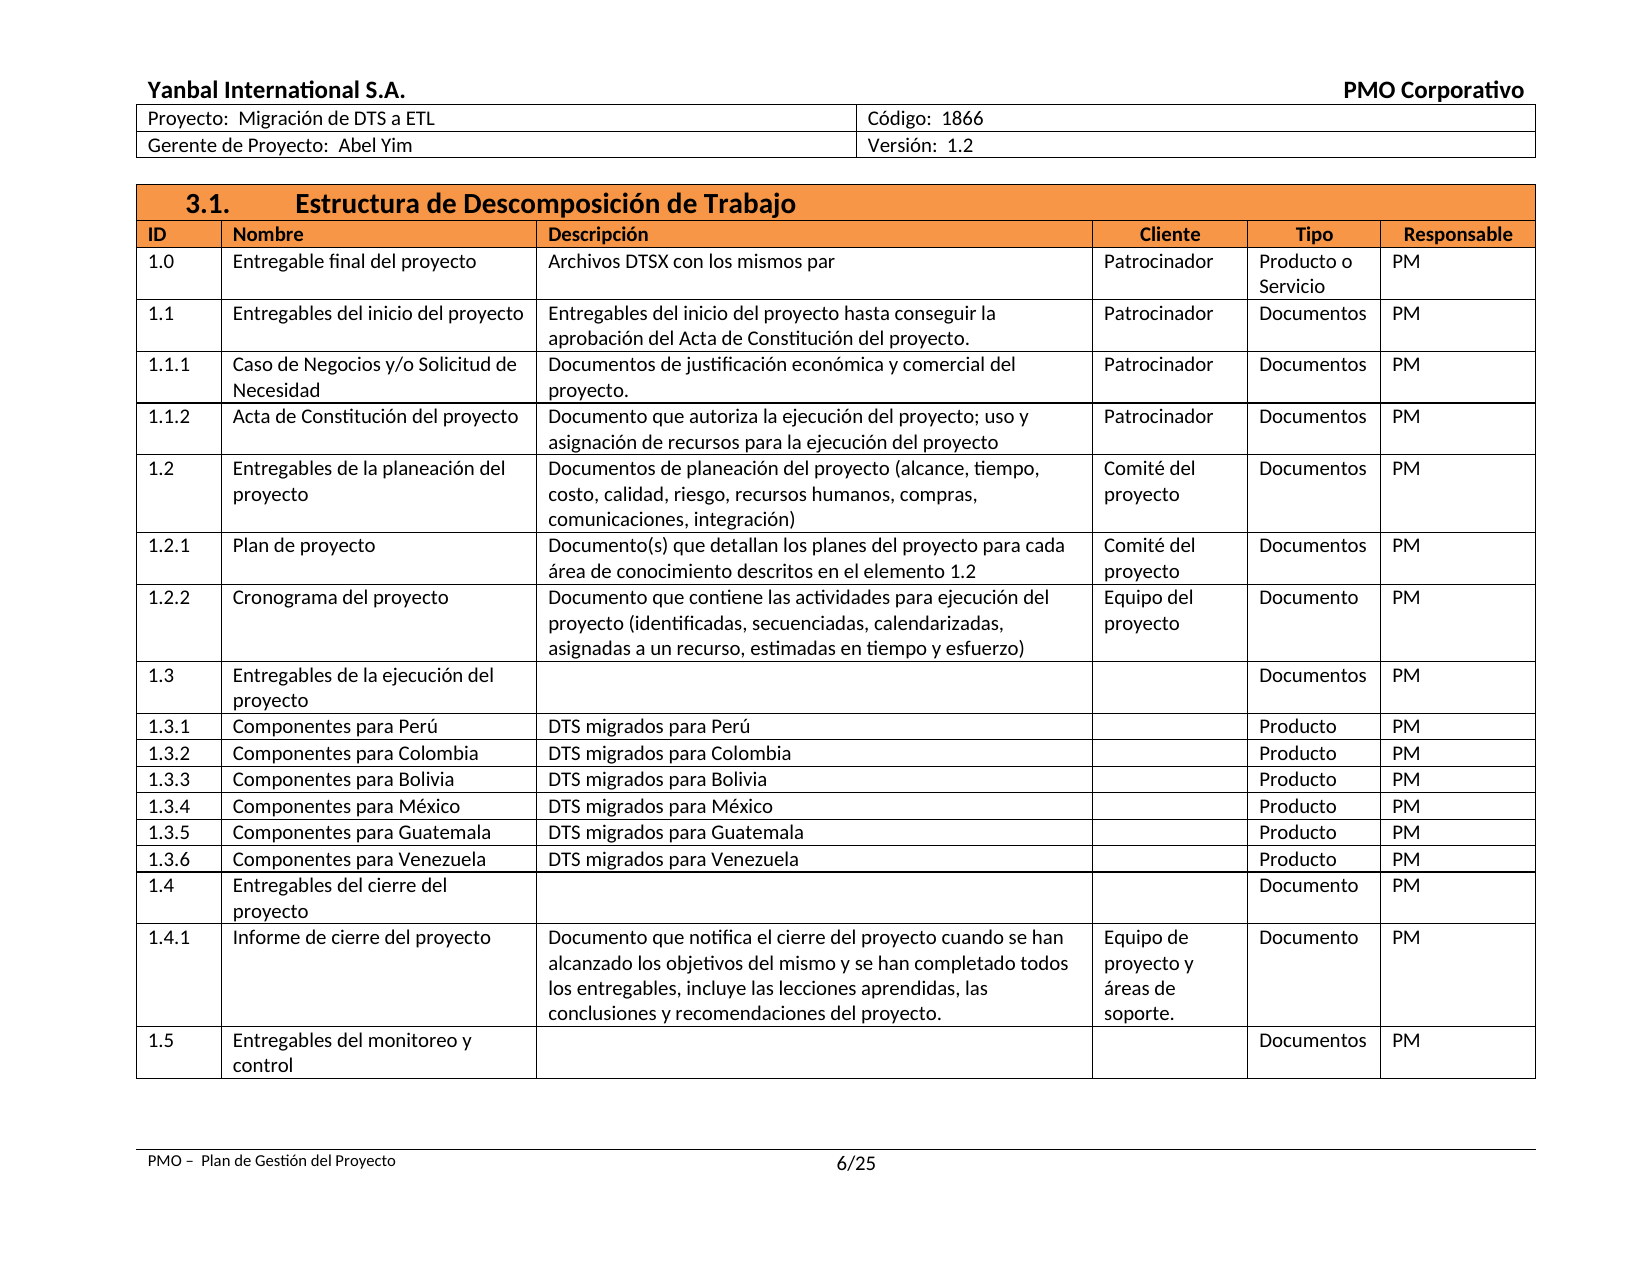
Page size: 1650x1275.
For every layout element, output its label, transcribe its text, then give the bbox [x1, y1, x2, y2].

table_cell DTS migrados para Colombia [537, 740, 1092, 766]
table_cell Componentes para Colombia [222, 740, 536, 766]
table_cell 1.2.2 [137, 585, 221, 661]
table_cell Producto [1248, 767, 1380, 792]
table_cell [1093, 793, 1247, 818]
table_cell [537, 1027, 1092, 1078]
table_cell 1.5 [137, 1027, 221, 1078]
table_cell Patrocinador [1093, 300, 1247, 351]
table_cell 1.4.1 [137, 924, 221, 1026]
table_cell PM [1381, 662, 1535, 713]
table_cell 1.3 [137, 662, 221, 713]
table_cell DTS migrados para Perú [537, 714, 1092, 739]
table_cell Patrocinador [1093, 352, 1247, 402]
table_cell Producto [1248, 740, 1380, 766]
table_cell Comité del proyecto [1093, 533, 1247, 583]
table_cell Documentos [1248, 404, 1380, 454]
table_cell Cliente [1093, 221, 1247, 247]
table_cell Comité del proyecto [1093, 455, 1247, 532]
table_cell DTS migrados para México [537, 793, 1092, 818]
table_cell 1.4 [137, 873, 221, 923]
table_cell Nombre [222, 221, 536, 247]
table_cell Documento [1248, 924, 1380, 1026]
table_cell Producto [1248, 793, 1380, 818]
table_cell DTS migrados para Bolivia [537, 767, 1092, 792]
table_cell [537, 662, 1092, 713]
table_cell Documentos [1248, 662, 1380, 713]
table_header Estructura de Descomposición de Trabajo [137, 185, 1535, 220]
table_cell Equipo de proyecto y áreas de soporte. [1093, 924, 1247, 1026]
table_cell PM [1381, 585, 1535, 661]
table_cell Entregables del monitoreo y control [222, 1027, 536, 1078]
table_cell Componentes para Bolivia [222, 767, 536, 792]
table_cell PM [1381, 820, 1535, 845]
table_cell 1.3.1 [137, 714, 221, 739]
table_cell [1093, 873, 1247, 923]
table_cell PM [1381, 767, 1535, 792]
table_cell Documento [1248, 873, 1380, 923]
table_cell [1093, 767, 1247, 792]
table_cell PM [1381, 533, 1535, 583]
table_cell Entregables del inicio del proyecto [222, 300, 536, 351]
table_cell Equipo del proyecto [1093, 585, 1247, 661]
table_cell Documentos [1248, 455, 1380, 532]
table_cell [1093, 662, 1247, 713]
table_cell PM [1381, 793, 1535, 818]
table_cell 1.1 [137, 300, 221, 351]
table_cell Componentes para Perú [222, 714, 536, 739]
table_cell Producto [1248, 820, 1380, 845]
table_cell Responsable [1381, 221, 1535, 247]
table_cell 1.0 [137, 248, 221, 299]
table_cell 1.3.5 [137, 820, 221, 845]
table_cell DTS migrados para Guatemala [537, 820, 1092, 845]
table_cell PM [1381, 300, 1535, 351]
table_cell Cronograma del proyecto [222, 585, 536, 661]
table_cell Informe de cierre del proyecto [222, 924, 536, 1026]
table_cell Entregables del inicio del proyecto hasta conseguir la aprobación del Acta de Constitución del proyecto. [537, 300, 1092, 351]
table_cell 1.3.2 [137, 740, 221, 766]
table_cell Componentes para Venezuela [222, 846, 536, 871]
table_cell Componentes para Guatemala [222, 820, 536, 845]
table_cell PM [1381, 873, 1535, 923]
table_cell 1.2.1 [137, 533, 221, 583]
table_cell [1093, 846, 1247, 871]
table_cell PM [1381, 1027, 1535, 1078]
table_cell Producto [1248, 714, 1380, 739]
table_cell PM [1381, 714, 1535, 739]
table_cell Documentos [1248, 300, 1380, 351]
table_cell Documentos [1248, 1027, 1380, 1078]
table_cell PM [1381, 846, 1535, 871]
table_cell [1093, 714, 1247, 739]
table_cell [1093, 740, 1247, 766]
table_cell Documentos [1248, 352, 1380, 402]
table_cell 1.1.1 [137, 352, 221, 402]
table_cell Documentos de planeación del proyecto (alcance, tiempo, costo, calidad, riesgo, recursos humanos, compras, comunicaciones, integración) [537, 455, 1092, 532]
table_cell Acta de Constitución del proyecto [222, 404, 536, 454]
table_cell PM [1381, 248, 1535, 299]
table_cell PM [1381, 404, 1535, 454]
table_cell Tipo [1248, 221, 1380, 247]
table_cell Producto [1248, 846, 1380, 871]
table_cell Documento(s) que detallan los planes del proyecto para cada área de conocimiento descritos en el elemento 1.2 [537, 533, 1092, 583]
table_cell DTS migrados para Venezuela [537, 846, 1092, 871]
table_cell 1.2 [137, 455, 221, 532]
table_cell PM [1381, 352, 1535, 402]
table_cell 1.3.3 [137, 767, 221, 792]
table_cell Producto o Servicio [1248, 248, 1380, 299]
table_cell Entregables de la planeación del proyecto [222, 455, 536, 532]
table_cell ID [137, 221, 221, 247]
table_cell Documento [1248, 585, 1380, 661]
table_cell Descripción [537, 221, 1092, 247]
table_cell [1093, 820, 1247, 845]
table_cell Documentos [1248, 533, 1380, 583]
table_cell Entregables de la ejecución del proyecto [222, 662, 536, 713]
table_cell 1.1.2 [137, 404, 221, 454]
table_cell Documento que autoriza la ejecución del proyecto; uso y asignación de recursos para la ejecución del proyecto [537, 404, 1092, 454]
table_cell 1.3.6 [137, 846, 221, 871]
table_cell Patrocinador [1093, 248, 1247, 299]
table_cell Patrocinador [1093, 404, 1247, 454]
table_cell Archivos DTSX con los mismos par [537, 248, 1092, 299]
table_cell [537, 873, 1092, 923]
table_cell Documento que notifica el cierre del proyecto cuando se han alcanzado los objetivos del mismo y se han completado todos los entregables, incluye las lecciones aprendidas, las conclusiones y recomendaciones del proyecto. [537, 924, 1092, 1026]
table_cell [1093, 1027, 1247, 1078]
table_cell Entregable final del proyecto [222, 248, 536, 299]
table_cell 1.3.4 [137, 793, 221, 818]
table_cell Plan de proyecto [222, 533, 536, 583]
table_cell PM [1381, 924, 1535, 1026]
table_cell Entregables del cierre del proyecto [222, 873, 536, 923]
table_cell Documento que contiene las actividades para ejecución del proyecto (identificadas, secuenciadas, calendarizadas, asignadas a un recurso, estimadas en tiempo y esfuerzo) [537, 585, 1092, 661]
table_cell Documentos de justificación económica y comercial del proyecto. [537, 352, 1092, 402]
table_cell PM [1381, 740, 1535, 766]
table_cell Componentes para México [222, 793, 536, 818]
table_cell Caso de Negocios y/o Solicitud de Necesidad [222, 352, 536, 402]
table_cell PM [1381, 455, 1535, 532]
